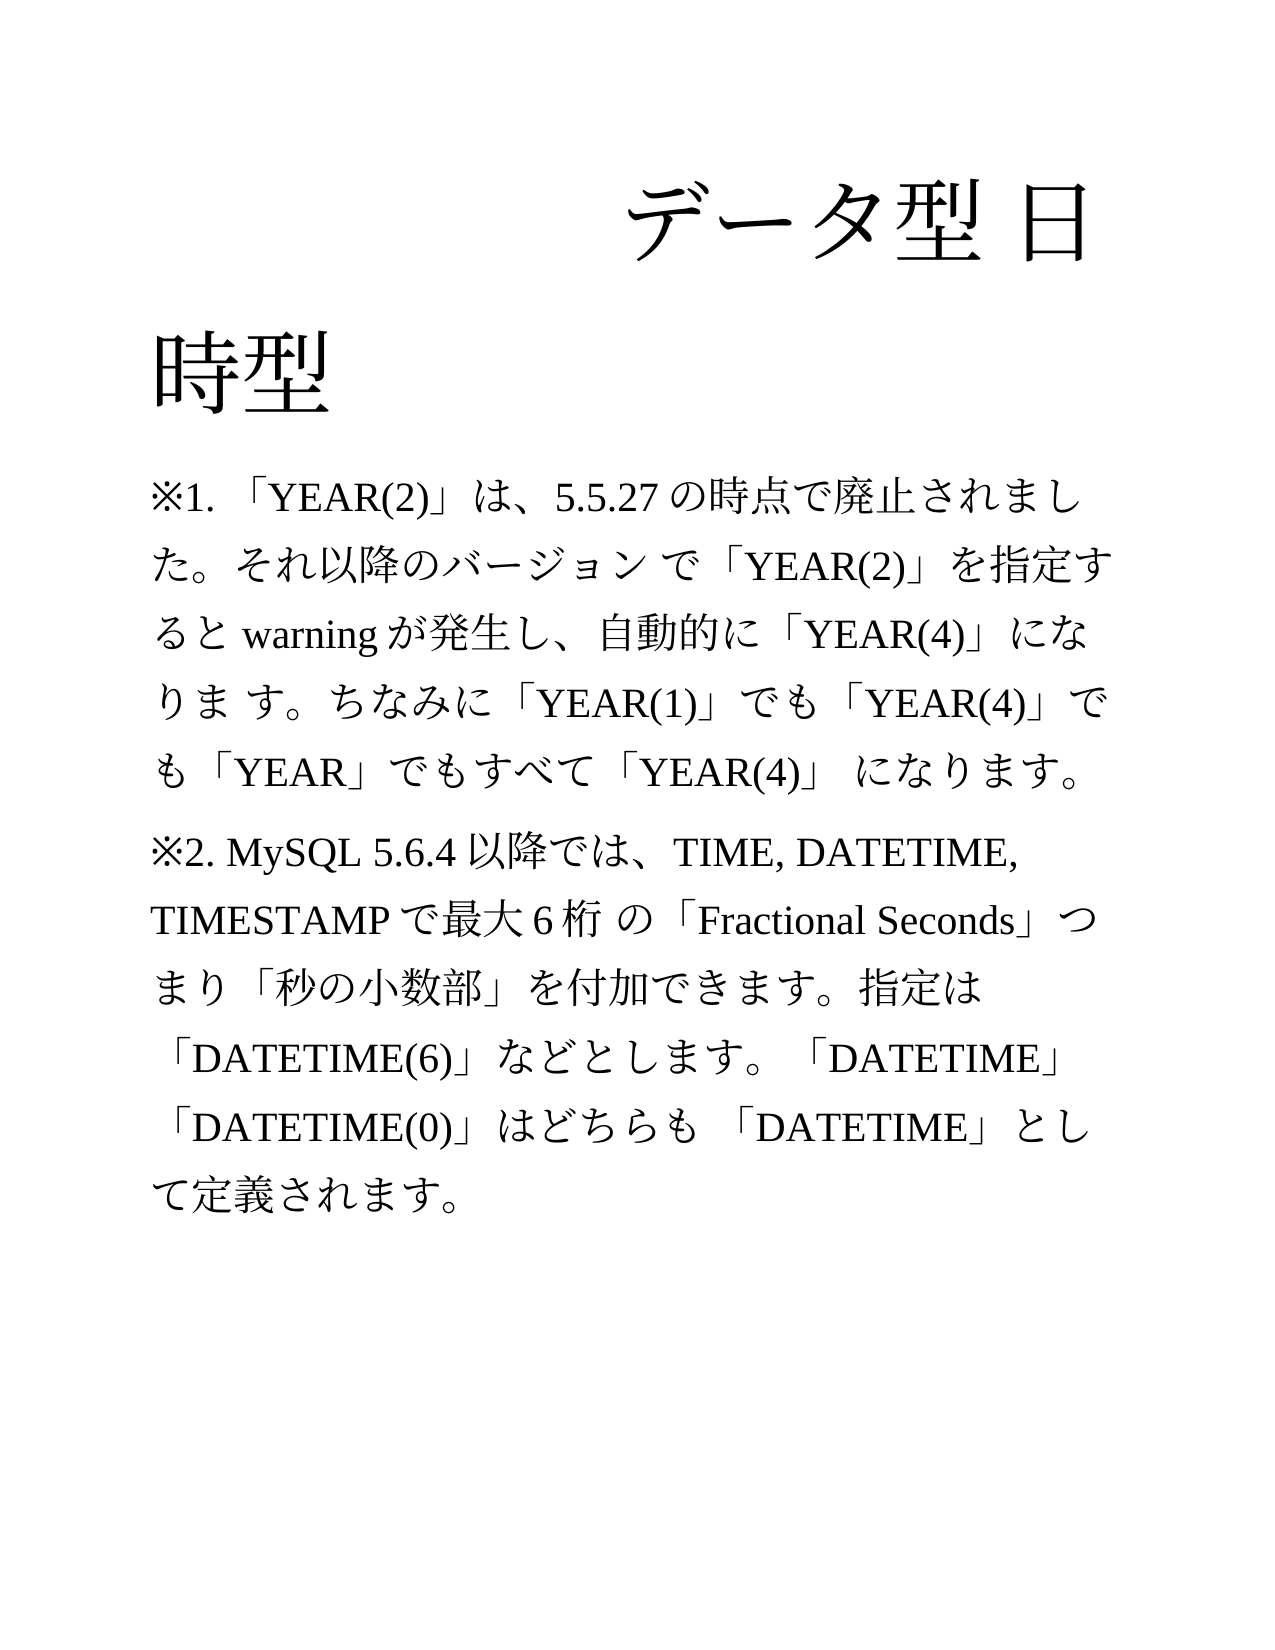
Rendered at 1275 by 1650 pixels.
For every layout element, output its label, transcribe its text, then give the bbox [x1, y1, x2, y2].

text データ型 日時型 [150, 150, 1125, 433]
text ※1. 「YEAR(2)」は、5.5.27の時点で廃止されました。それ以降のバージョン で「YEAR(2)」を指定するとwarningが発生し、自動的に「YEAR(4)」になりま す。ちなみに「YEAR(1)」でも「YEAR(4)」でも「YEAR」でもすべて「YEAR(4)」 になります。 [150, 463, 1125, 799]
text ※2. MySQL 5.6.4以降では、TIME, DATETIME, TIMESTAMPで最大6桁 の「Fractional Seconds」つまり「秒の小数部」を付加できます。指定は 「DATETIME(6)」などとします。「DATETIME」「DATETIME(0)」はどちらも 「DATETIME」として定義されます。 [150, 818, 1125, 1222]
